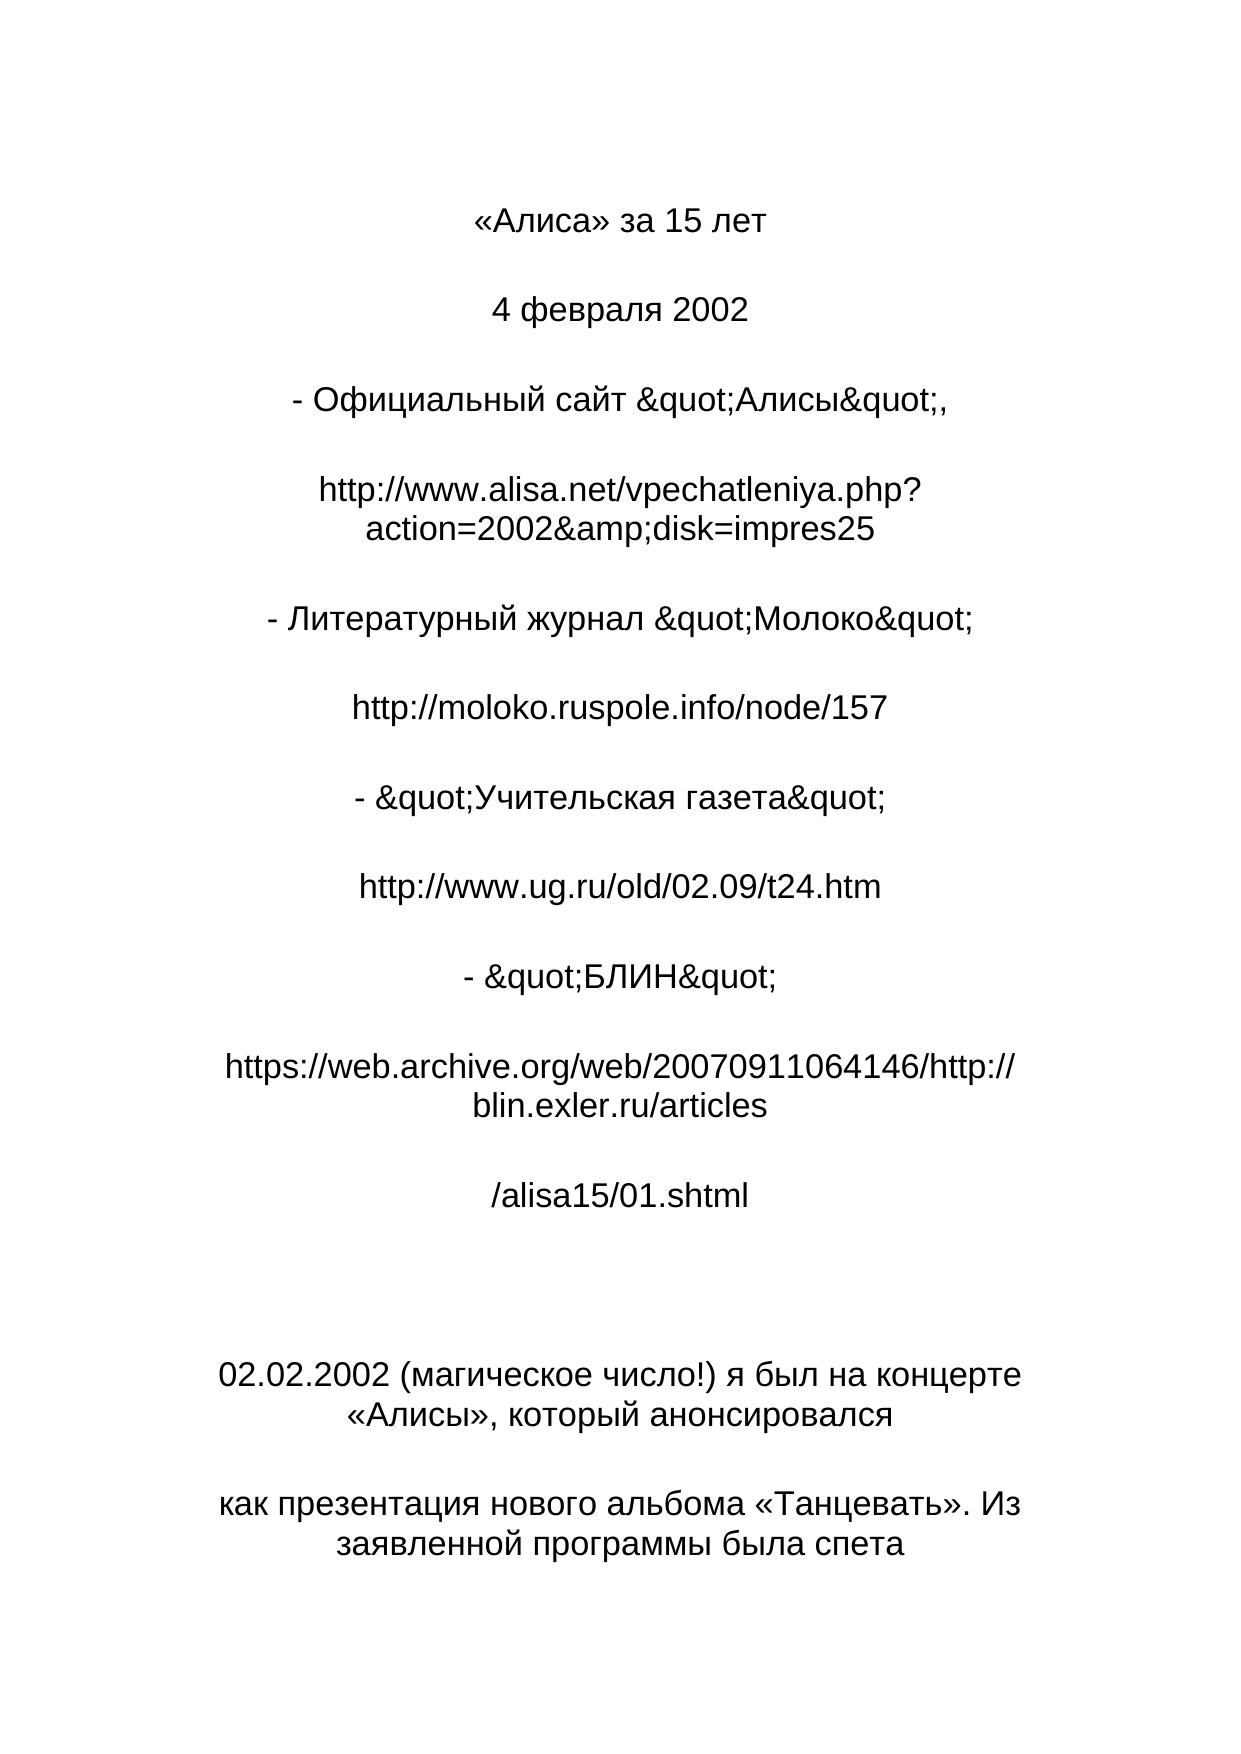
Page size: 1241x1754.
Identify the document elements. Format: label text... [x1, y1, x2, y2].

text https://web.archive.org/web/20070911064146/http://blin.exler.ru/articles [150, 1046, 1090, 1125]
text /alisa15/01.shtml [150, 1175, 1090, 1214]
text - Литературный журнал &quot;Молоко&quot; [150, 598, 1090, 637]
text http://www.ug.ru/old/02.09/t24.htm [150, 867, 1090, 906]
text 4 февраля 2002 [150, 289, 1090, 329]
subtitle «Алиса» за 15 лет [150, 200, 1090, 239]
text http://moloko.ruspole.info/node/157 [150, 687, 1090, 727]
text - &quot;Учительская газета&quot; [150, 777, 1090, 817]
text http://www.alisa.net/vpechatleniya.php?action=2002&amp;disk=impres25 [150, 469, 1090, 548]
text 02.02.2002 (магическое число!) я был на концерте «Алисы», который анонсировался [150, 1354, 1090, 1433]
text - &quot;БЛИН&quot; [150, 956, 1090, 996]
text как презентация нового альбома «Танцевать». Из заявленной программы была спета [150, 1483, 1090, 1562]
text - Официальный сайт &quot;Алисы&quot;, [150, 379, 1090, 419]
